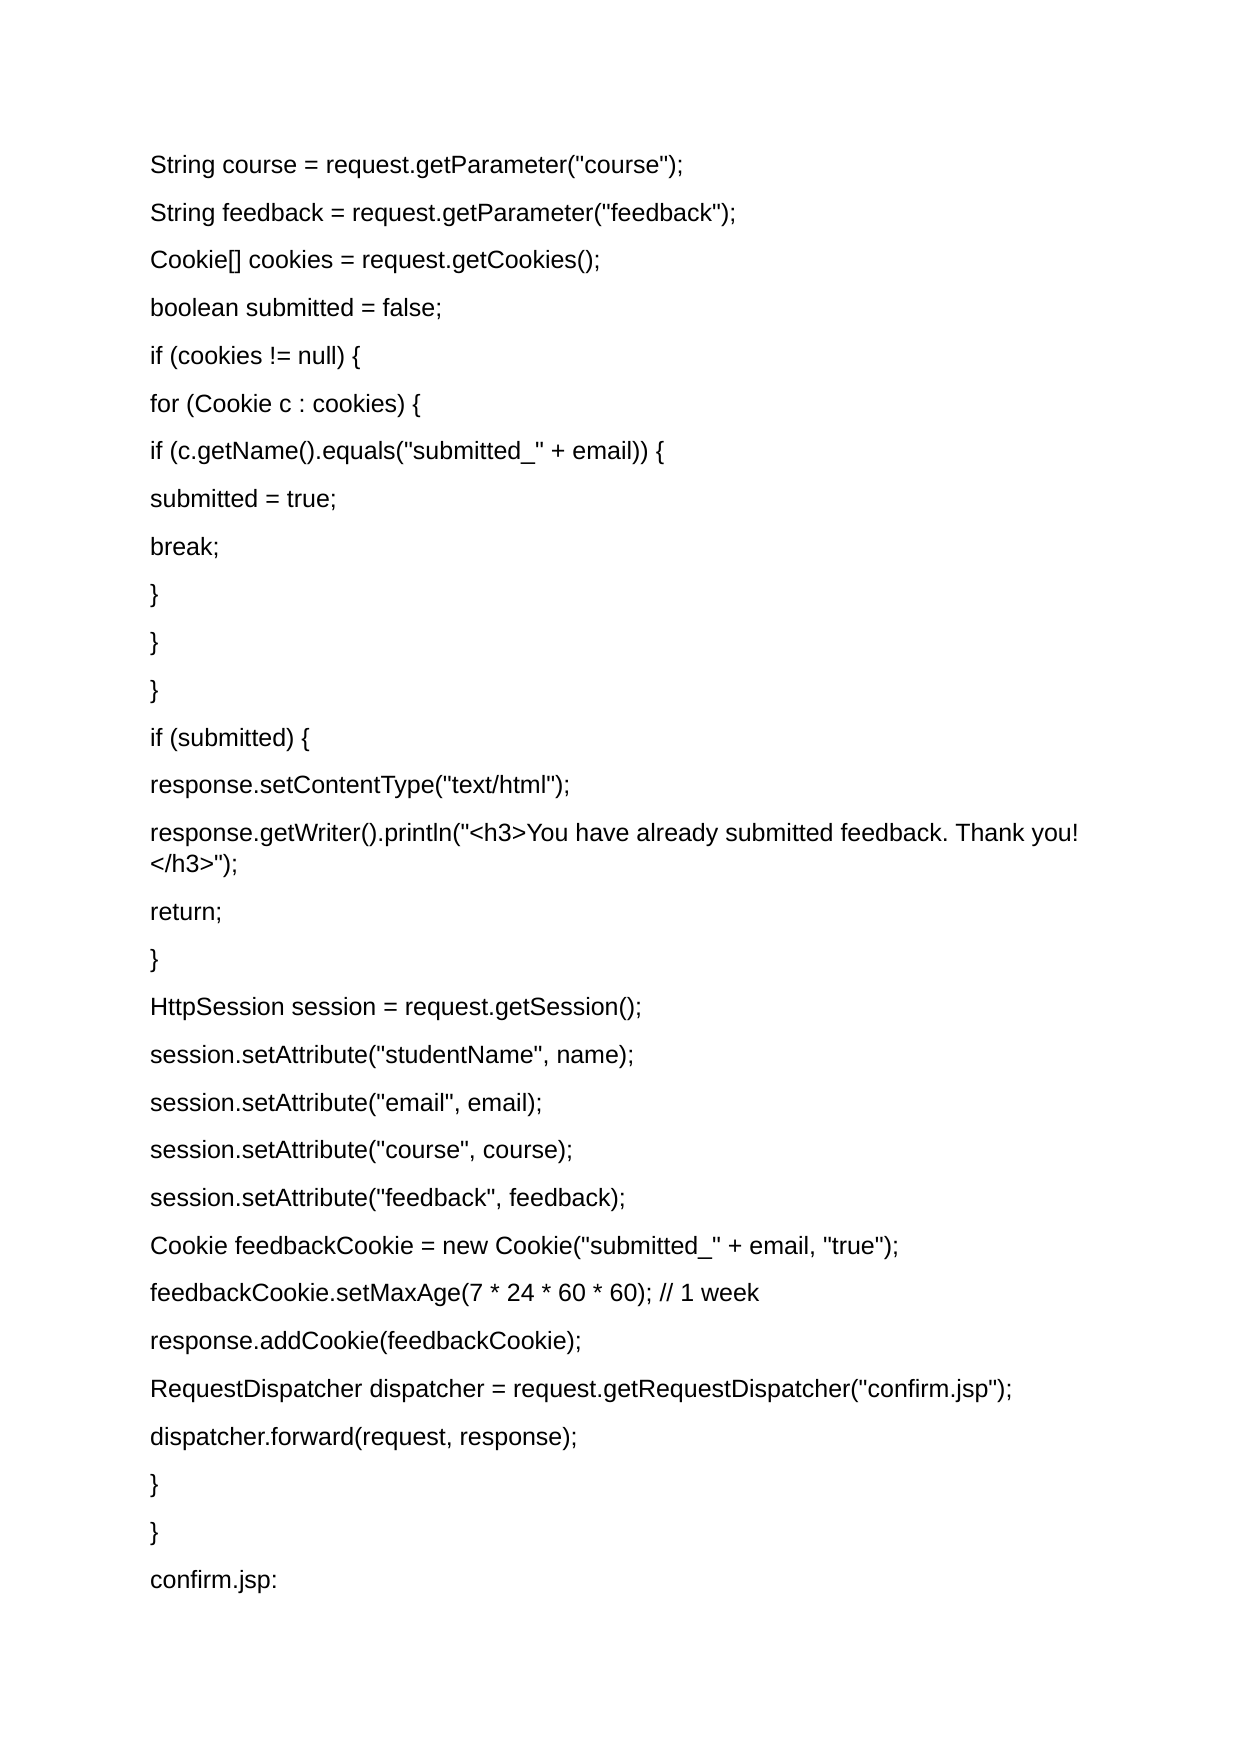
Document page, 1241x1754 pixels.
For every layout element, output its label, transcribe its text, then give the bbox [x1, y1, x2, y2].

text boolean submitted = false; [150, 293, 1090, 322]
text if (c.getName().equals("submitted_" + email)) { [150, 436, 1090, 465]
text } [150, 675, 1090, 703]
text } [150, 1469, 1090, 1498]
text Cookie[] cookies = request.getCookies(); [150, 245, 1090, 274]
text for (Cookie c : cookies) { [150, 388, 1090, 417]
text if (cookies != null) { [150, 341, 1090, 369]
text feedbackCookie.setMaxAge(7 * 24 * 60 * 60); // 1 week [150, 1278, 1090, 1307]
text } [150, 944, 1090, 973]
text } [150, 579, 1090, 608]
text confirm.jsp: [150, 1564, 1090, 1593]
text response.getWriter().println("<h3>You have already submitted feedback. Thank you!</h3>"); [150, 818, 1090, 878]
text Cookie feedbackCookie = new Cookie("submitted_" + email, "true"); [150, 1231, 1090, 1259]
text session.setAttribute("studentName", name); [150, 1040, 1090, 1068]
text return; [150, 897, 1090, 925]
text String feedback = request.getParameter("feedback"); [150, 198, 1090, 226]
text RequestDispatcher dispatcher = request.getRequestDispatcher("confirm.jsp"); [150, 1374, 1090, 1402]
text session.setAttribute("feedback", feedback); [150, 1183, 1090, 1212]
text session.setAttribute("email", email); [150, 1087, 1090, 1116]
text HttpSession session = request.getSession(); [150, 992, 1090, 1021]
text submitted = true; [150, 484, 1090, 513]
text response.setContentType("text/html"); [150, 770, 1090, 799]
text break; [150, 532, 1090, 560]
text } [150, 627, 1090, 656]
text } [150, 1517, 1090, 1546]
text dispatcher.forward(request, response); [150, 1421, 1090, 1450]
text String course = request.getParameter("course"); [150, 150, 1090, 179]
text if (submitted) { [150, 722, 1090, 751]
text session.setAttribute("course", course); [150, 1135, 1090, 1164]
text response.addCookie(feedbackCookie); [150, 1326, 1090, 1355]
